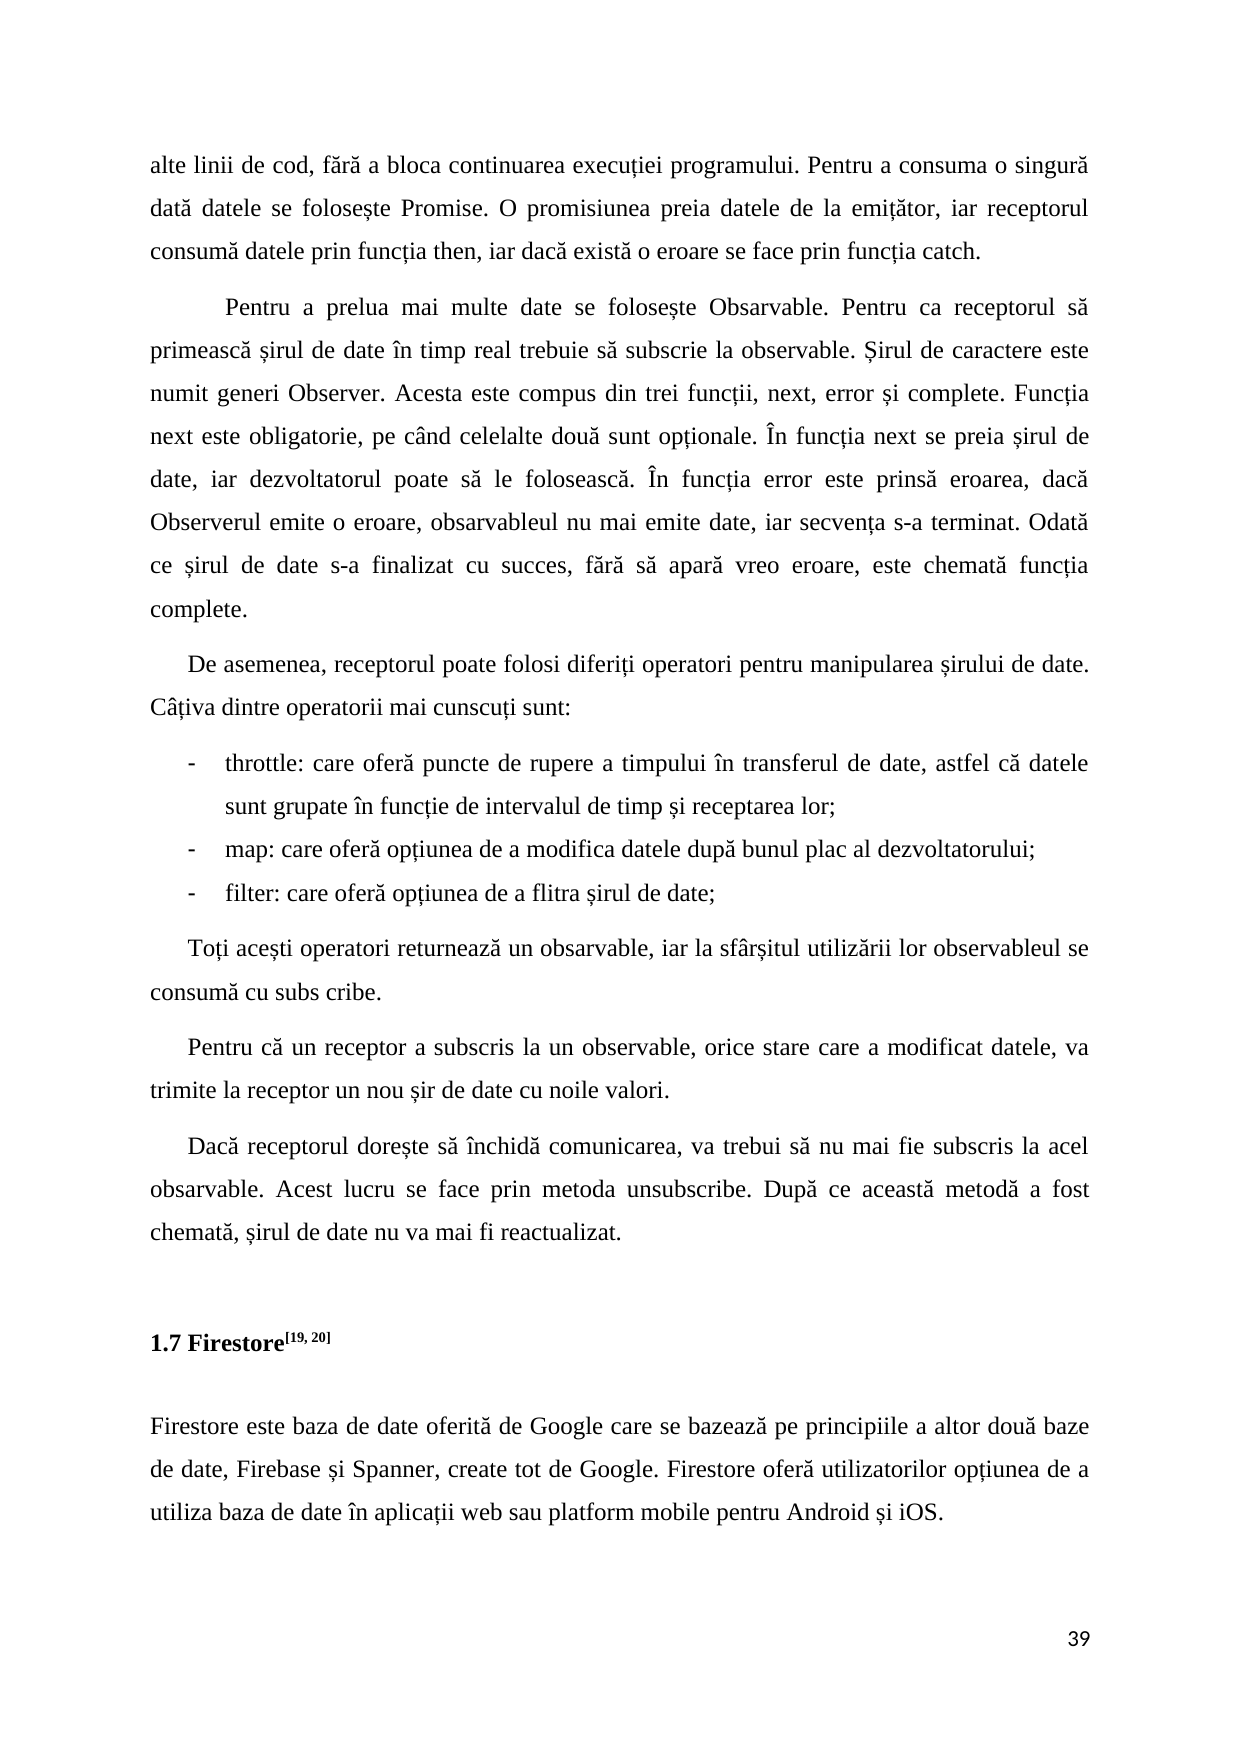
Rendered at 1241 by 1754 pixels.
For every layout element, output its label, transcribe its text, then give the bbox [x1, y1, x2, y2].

text Pentru a prelua mai multe date se folosește Obsarvable. Pentru ca receptorul să primească șirul de date în timp real trebuie să subscrie la observable. Șirul de caractere este numit generi Observer. Acesta este compus din trei funcții, next, error și complete. Funcția next este obligatorie, pe când celelalte două sunt opționale. În funcția next se preia șirul de date, iar dezvoltatorul poate să le folosească. În funcția error este prinsă eroarea, dacă Observerul emite o eroare, obsarvableul nu mai emite date, iar secvența s-a terminat. Odată ce șirul de date s-a finalizat cu succes, fără să apară vreo eroare, este chemată funcția complete. [150, 292, 1090, 622]
text Dacă receptorul dorește să închidă comunicarea, va trebui să nu mai fie subscris la acel obsarvable. Acest lucru se face prin metoda unsubscribe. După ce această metodă a fost chemată, șirul de date nu va mai fi reactualizat. [150, 1131, 1090, 1246]
text De asemenea, receptorul poate folosi diferiți operatori pentru manipularea șirului de date. Câțiva dintre operatorii mai cunscuți sunt: [150, 649, 1090, 721]
list throttle: care oferă puncte de rupere a timpului în transferul de date, astfel că datele sunt grupate în funcție de intervalul de timp și receptarea lor; [187, 748, 1090, 820]
text Pentru că un receptor a subscris la un observable, orice stare care a modificat datele, va trimite la receptor un nou șir de date cu noile valori. [150, 1032, 1090, 1104]
list filter: care oferă opțiunea de a flitra șirul de date; [187, 878, 1090, 907]
text 1.7 Firestore[19, 20] [150, 1328, 1090, 1357]
text Firestore este baza de date oferită de Google care se bazează pe principiile a altor două baze de date, Firebase și Spanner, create tot de Google. Firestore oferă utilizatorilor opțiunea de a utiliza baza de date în aplicații web sau platform mobile pentru Android și iOS. [150, 1411, 1090, 1526]
text Toți acești operatori returnează un obsarvable, iar la sfârșitul utilizării lor observableul se consumă cu subs cribe. [150, 933, 1090, 1005]
list map: care oferă opțiunea de a modifica datele după bunul plac al dezvoltatorului; [187, 834, 1090, 863]
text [150, 150, 1090, 265]
